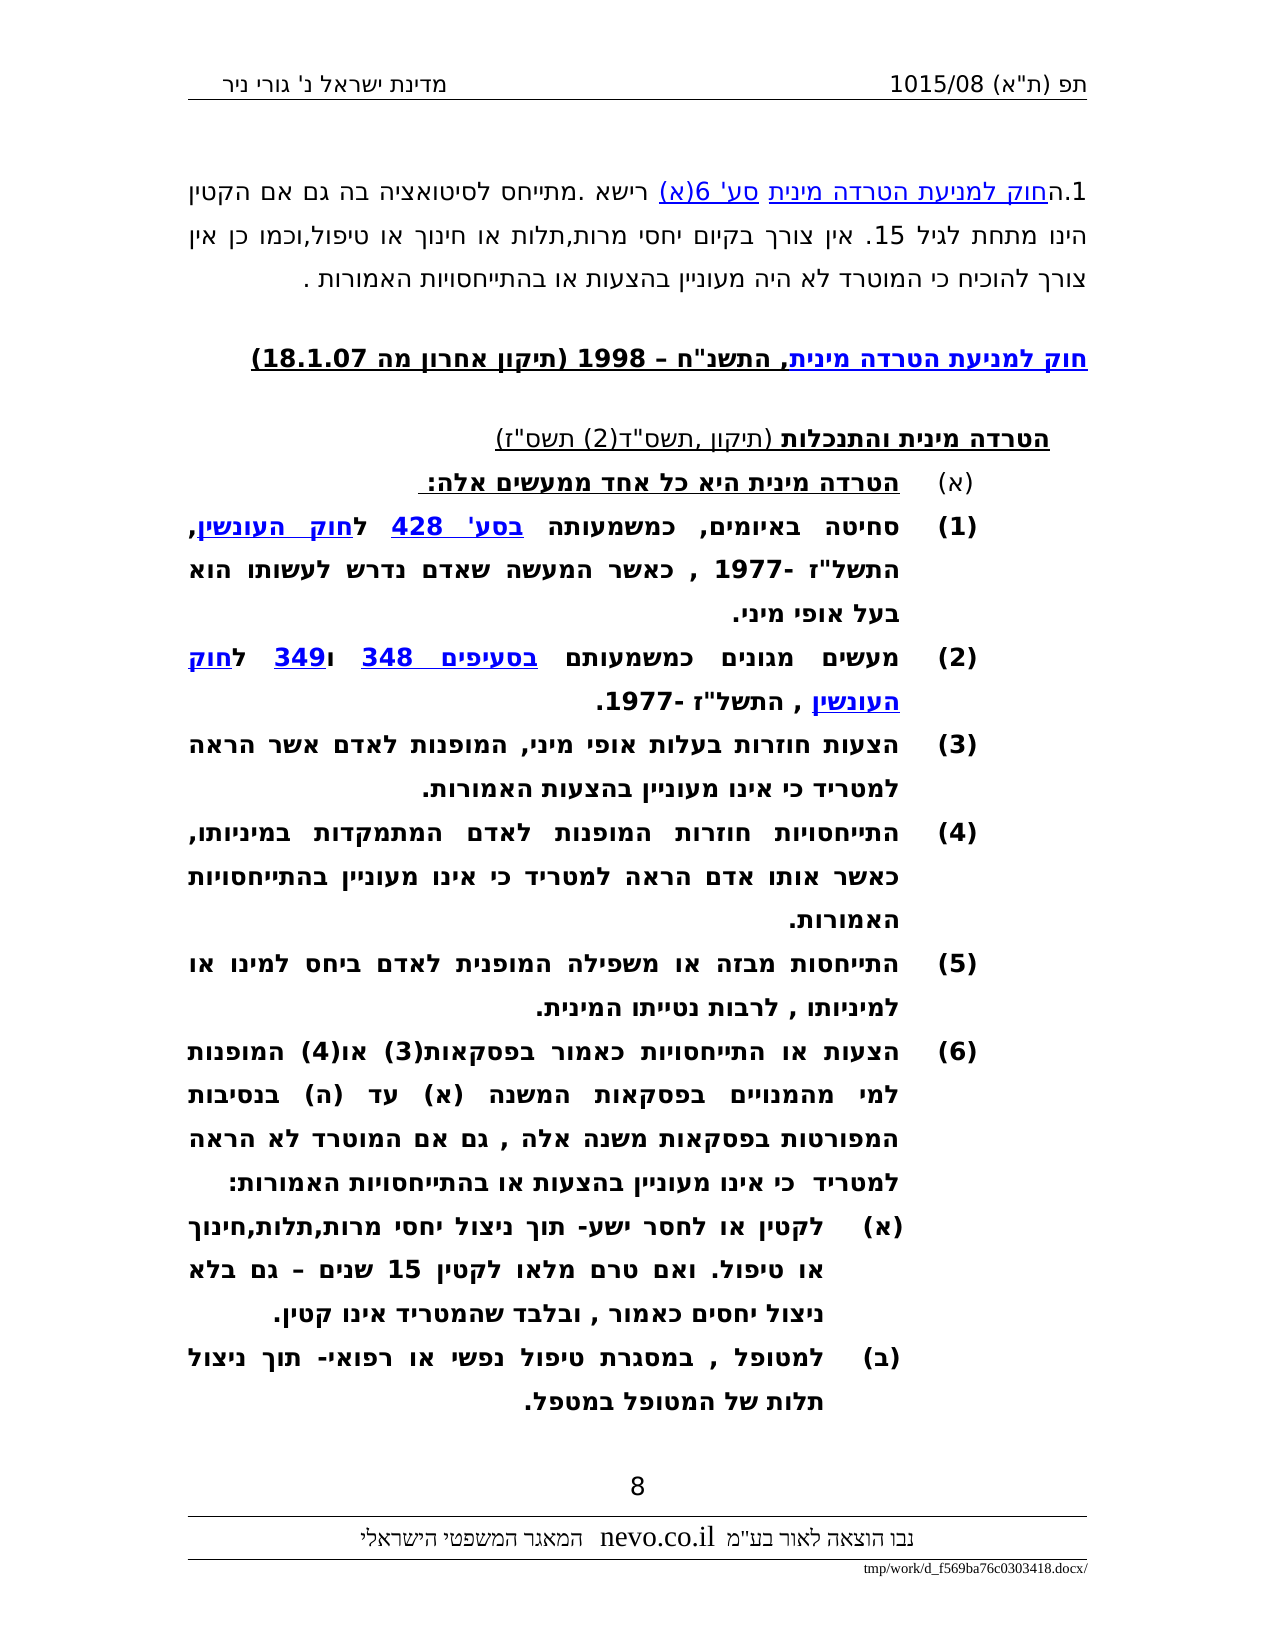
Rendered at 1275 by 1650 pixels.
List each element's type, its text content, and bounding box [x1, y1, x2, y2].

list סחיטה באיומים, כמשמעותה בסע' 428 לחוק העונשין, התשל"ז -1977 , כאשר המעשה שאדם נדרש לעשותו הוא בעל אופי מיני. [187, 512, 937, 628]
list הצעות או התייחסויות כאמור בפסקאות(3) או(4) המופנות למי מהמנויים בפסקאות המשנה (א) עד (ה) בנסיבות המפורטות בפסקאות משנה אלה , גם אם המוטרד לא הראה למטריד כי אינו מעוניין בהצעות או בהתייחסויות האמורות: [187, 1037, 937, 1197]
list מעשים מגונים כמשמעותם בסעיפים 348 ו349 לחוק העונשין , התשל"ז -1977. [187, 643, 937, 716]
text הטרדה מינית והתנכלות (תיקון ,תשס"ד(2) תשס"ז) [187, 424, 1050, 453]
list למטופל , במסגרת טיפול נפשי או רפואי- תוך ניצול תלות של המטופל במטפל. [187, 1343, 862, 1416]
list התייחסות מבזה או משפילה המופנית לאדם ביחס למינו או למיניותו , לרבות נטייתו המינית. [187, 949, 937, 1022]
list הטרדה מינית היא כל אחד ממעשים אלה: [187, 468, 937, 497]
list התייחסויות חוזרות המופנות לאדם המתמקדות במיניותו, כאשר אותו אדם הראה למטריד כי אינו מעוניין בהתייחסויות האמורות. [187, 818, 937, 935]
list לקטין או לחסר ישע- תוך ניצול יחסי מרות,תלות,חינוך או טיפול. ואם טרם מלאו לקטין 15 שנים – גם בלא ניצול יחסים כאמור , ובלבד שהמטריד אינו קטין. [187, 1212, 862, 1328]
list הצעות חוזרות בעלות אופי מיני, המופנות לאדם אשר הראה למטריד כי אינו מעוניין בהצעות האמורות. [187, 731, 937, 803]
text חוק למניעת הטרדה מינית, התשנ"ח – 1998 (תיקון אחרון מה 18.1.07) [187, 344, 1087, 374]
text 1.החוק למניעת הטרדה מינית סע' 6(א) רישא .מתייחס לסיטואציה בה גם אם הקטין הינו מתחת לגיל 15. אין צורך בקיום יחסי מרות,תלות או חינוך או טיפול,וכמו כן אין צורך להוכיח כי המוטרד לא היה מעוניין בהצעות או בהתייחסויות האמורות . [187, 177, 1087, 294]
